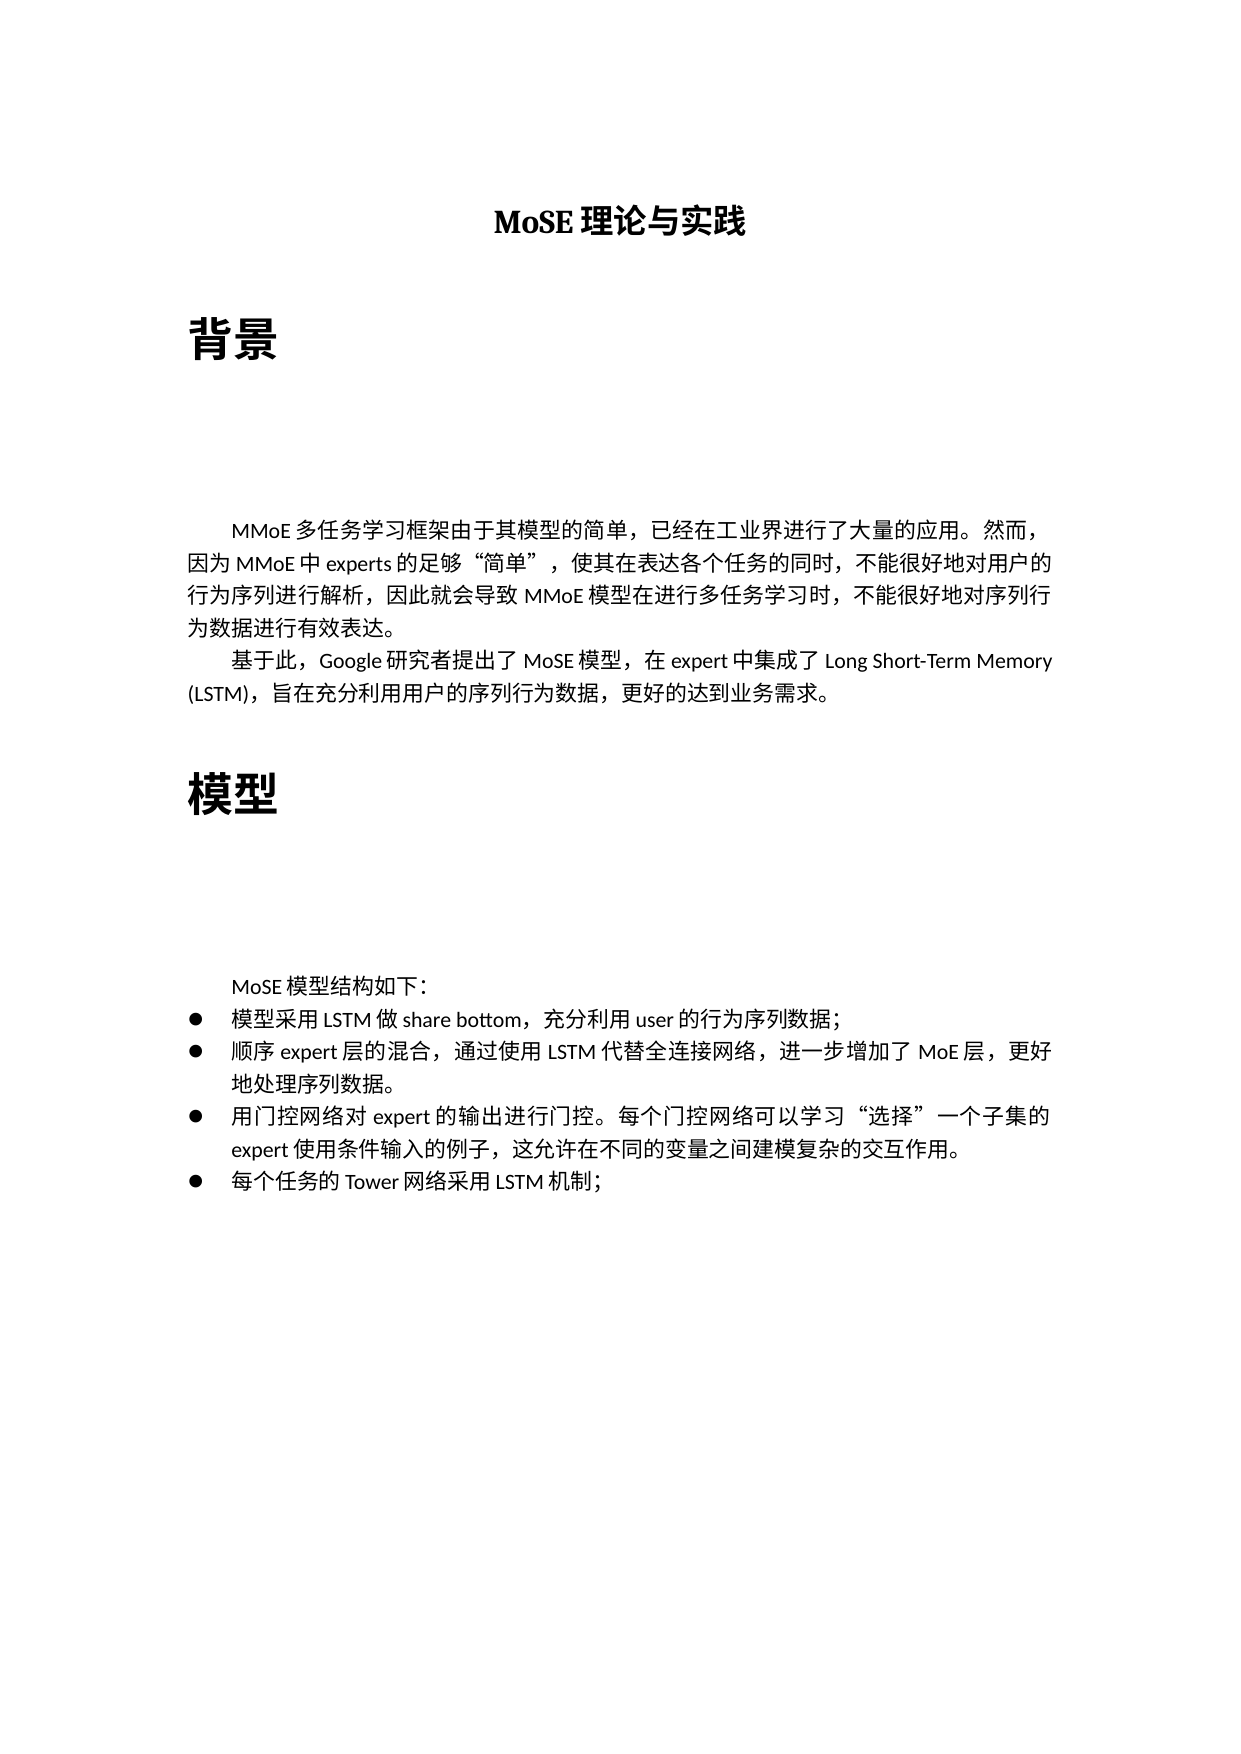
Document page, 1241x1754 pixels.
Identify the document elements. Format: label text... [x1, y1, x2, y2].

text MoSE模型结构如下： [187, 969, 1053, 1001]
list 用门控网络对expert的输出进行门控。每个门控网络可以学习“选择”一个子集的expert使用条件输入的例子，这允许在不同的变量之间建模复杂的交互作用。 [187, 1099, 1053, 1164]
list 顺序expert层的混合，通过使用LSTM代替全连接网络，进一步增加了MoE层，更好地处理序列数据。 [187, 1034, 1053, 1099]
list 每个任务的Tower网络采用LSTM机制； [187, 1164, 1053, 1196]
list 模型采用LSTM做share bottom，充分利用user的行为序列数据； [187, 1001, 1053, 1034]
title MoSE理论与实践 [187, 187, 1053, 252]
subtitle 背景 [187, 287, 1053, 385]
subtitle 模型 [187, 743, 1053, 841]
text MMoE多任务学习框架由于其模型的简单，已经在工业界进行了大量的应用。然而，因为MMoE中experts的足够“简单”，使其在表达各个任务的同时，不能很好地对用户的行为序列进行解析，因此就会导致MMoE模型在进行多任务学习时，不能很好地对序列行为数据进行有效表达。 [187, 513, 1053, 643]
text 基于此，Google研究者提出了MoSE模型，在expert中集成了Long Short-Term Memory (LSTM)，旨在充分利用用户的序列行为数据，更好的达到业务需求。 [187, 643, 1053, 708]
